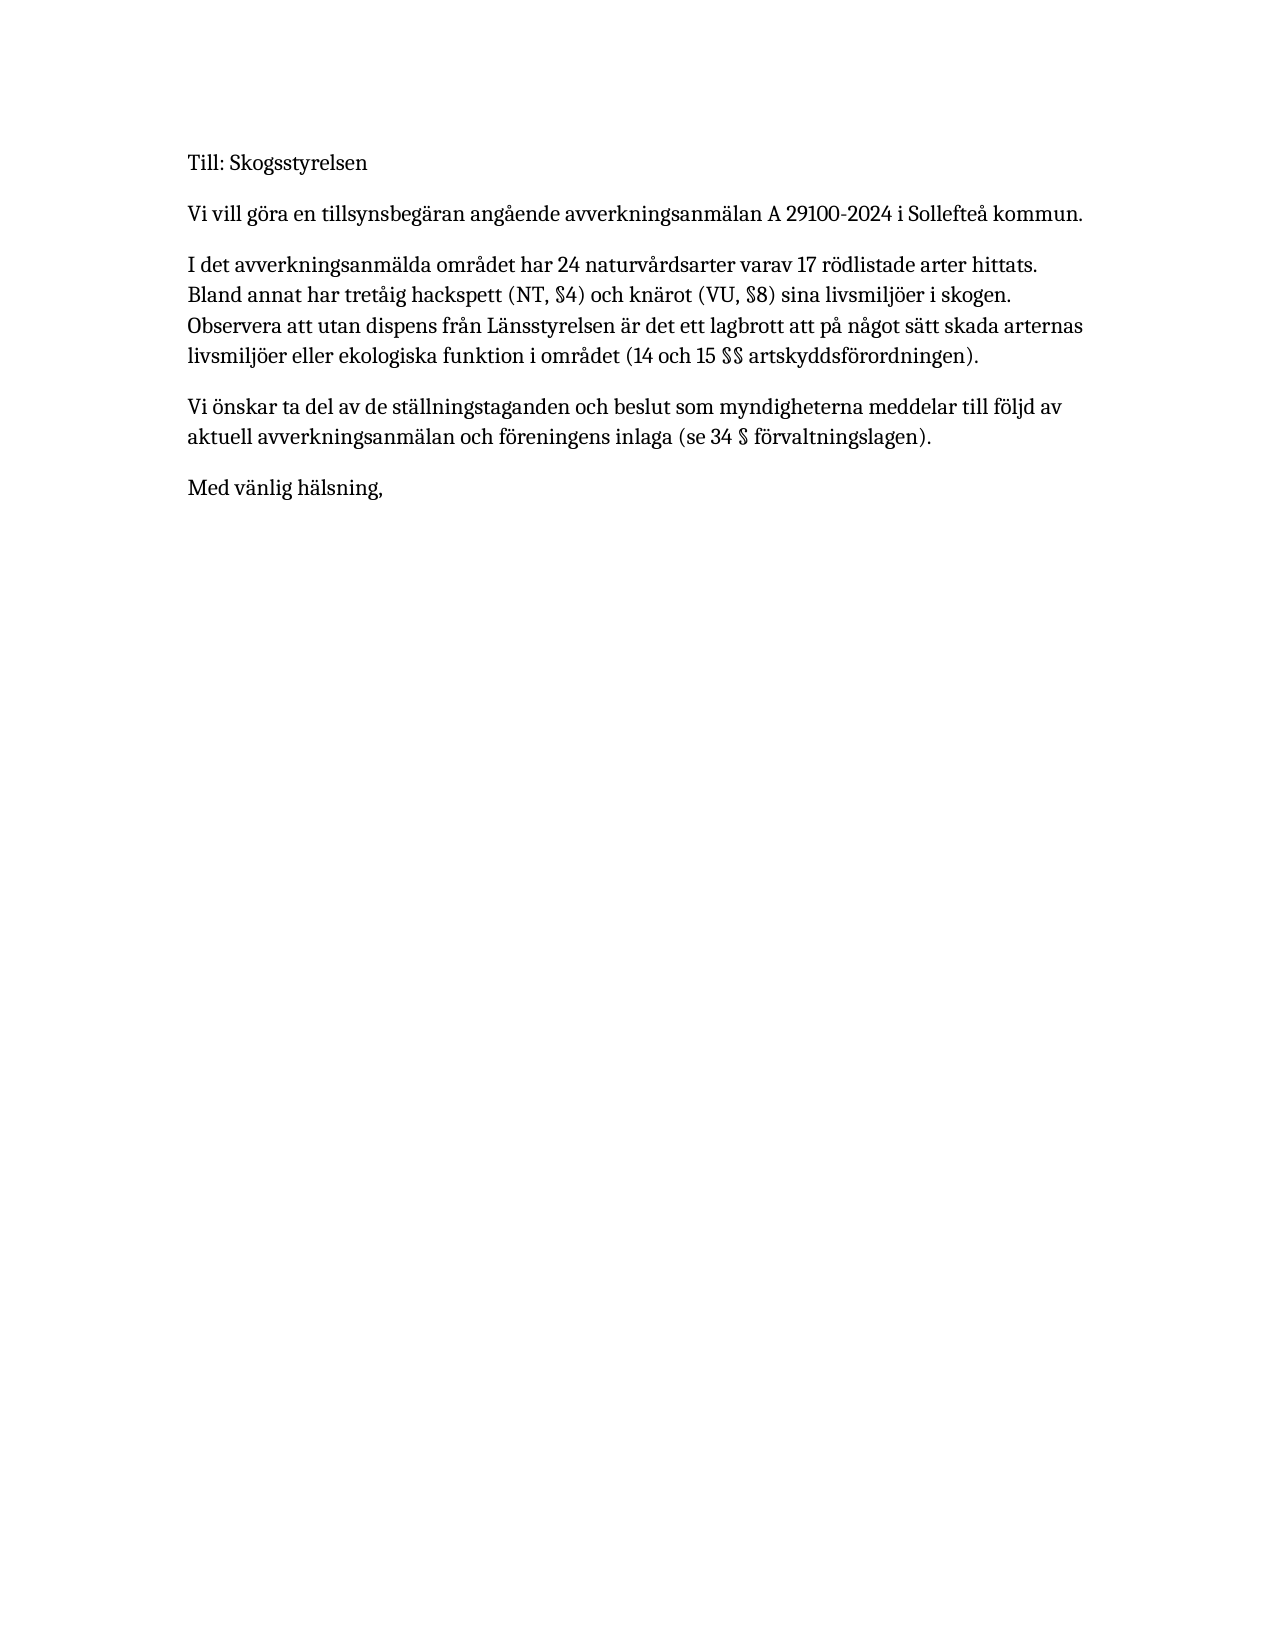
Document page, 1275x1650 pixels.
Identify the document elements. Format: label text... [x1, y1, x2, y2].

text Med vänlig hälsning, [187, 475, 1087, 532]
text Vi önskar ta del av de ställningstaganden och beslut som myndigheterna meddelar till följd av aktuell avverkningsanmälan och föreningens inlaga (se 34 § förvaltningslagen). [187, 394, 1087, 450]
text I det avverkningsanmälda området har 24 naturvårdsarter varav 17 rödlistade arter hittats. Bland annat har tretåig hackspett (NT, §4) och knärot (VU, §8) sina livsmiljöer i skogen. Observera att utan dispens från Länsstyrelsen är det ett lagbrott att på något sätt skada arternas livsmiljöer eller ekologiska funktion i området (14 och 15 §§ artskyddsförordningen). [187, 252, 1087, 369]
text Vi vill göra en tillsynsbegäran angående avverkningsanmälan A 29100-2024 i Sollefteå kommun. [187, 201, 1087, 227]
text Till: Skogsstyrelsen [187, 150, 1087, 176]
